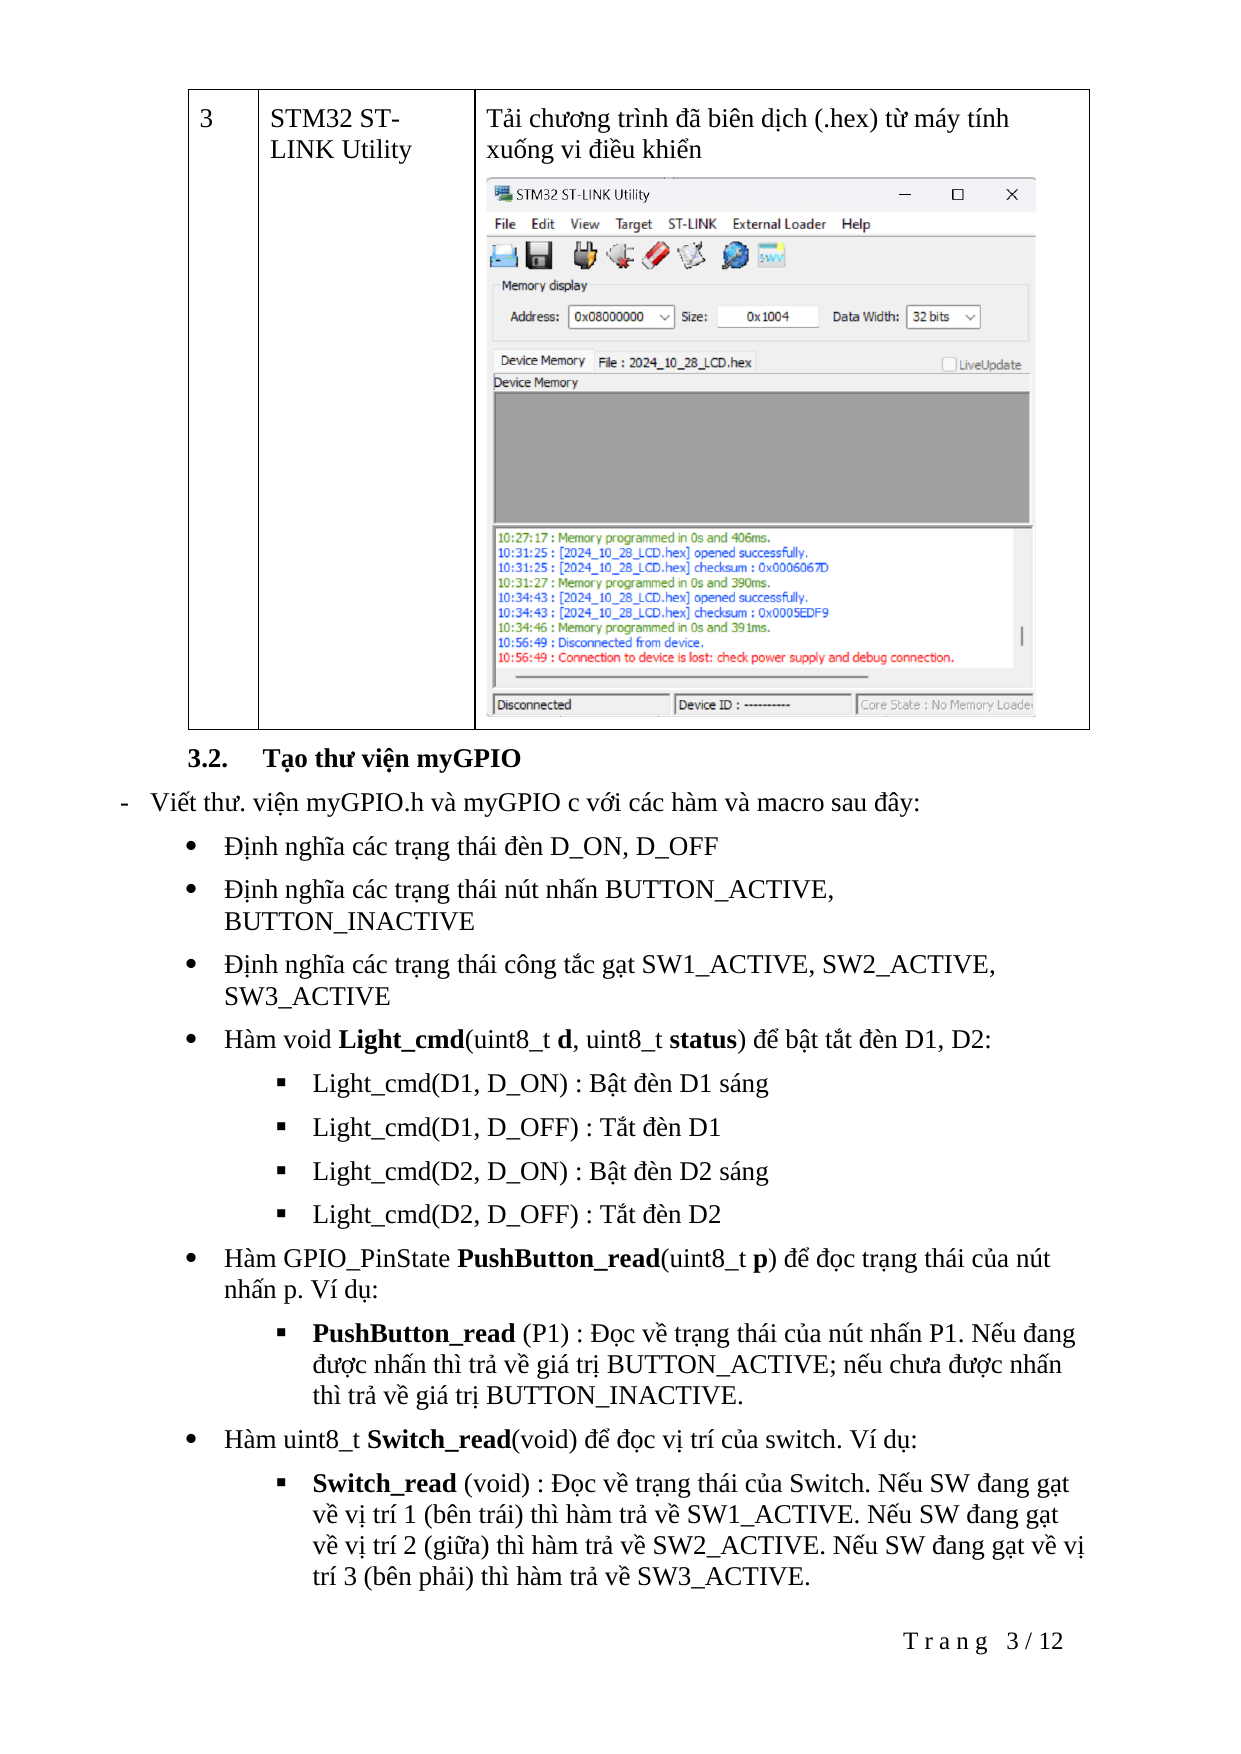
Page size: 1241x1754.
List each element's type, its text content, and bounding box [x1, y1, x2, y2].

list Switch_read (void) : Đọc về trạng thái của Switch. Nếu SW đang gạt về vị trí 1 (bên trái) thì hàm trả về SW1_ACTIVE. Nếu SW đang gạt về vị trí 2 (giữa) thì hàm trả về SW2_ACTIVE. Nếu SW đang gạt về vị trí 3 (bên phải) thì hàm trả về SW3_ACTIVE. [275, 1467, 1090, 1592]
list Light_cmd(D2, D_OFF) : Tắt đèn D2 [275, 1198, 1090, 1230]
list Định nghĩa các trạng thái nút nhấn BUTTON_ACTIVE, BUTTON_INACTIVE [186, 874, 1090, 936]
list Viết thư. viện myGPIO.h và myGPIO c với các hàm và macro sau đây: [120, 786, 1090, 817]
picture [486, 177, 1036, 717]
list Định nghĩa các trạng thái công tắc gạt SW1_ACTIVE, SW2_ACTIVE, SW3_ACTIVE [186, 948, 1090, 1011]
list PushButton_read (P1) : Đọc về trạng thái của nút nhấn P1. Nếu đang được nhấn thì trả về giá trị BUTTON_ACTIVE; nếu chưa được nhấn thì trả về giá trị BUTTON_INACTIVE. [275, 1317, 1090, 1411]
list Light_cmd(D2, D_ON) : Bật đèn D2 sáng [275, 1155, 1090, 1186]
table_cell STM32 ST-LINK Utility [259, 90, 474, 729]
list Light_cmd(D1, D_ON) : Bật đèn D1 sáng [275, 1067, 1090, 1098]
list Định nghĩa các trạng thái đèn D_ON, D_OFF [186, 830, 1090, 861]
list Hàm GPIO_PinState PushButton_read(uint8_t p) để đọc trạng thái của nút nhấn p. Ví dụ: [186, 1242, 1090, 1304]
table_cell Tải chương trình đã biên dịch (.hex) từ máy tính xuống vi điều khiển [476, 90, 1089, 729]
list Hàm void Light_cmd(uint8_t d, uint8_t status) để bật tắt đèn D1, D2: [186, 1023, 1090, 1055]
table_cell 3 [189, 90, 258, 729]
list Tạo thư viện myGPIO [187, 743, 1090, 774]
list Hàm uint8_t Switch_read(void) để đọc vị trí của switch. Ví dụ: [186, 1423, 1090, 1454]
list Light_cmd(D1, D_OFF) : Tắt đèn D1 [275, 1111, 1090, 1142]
